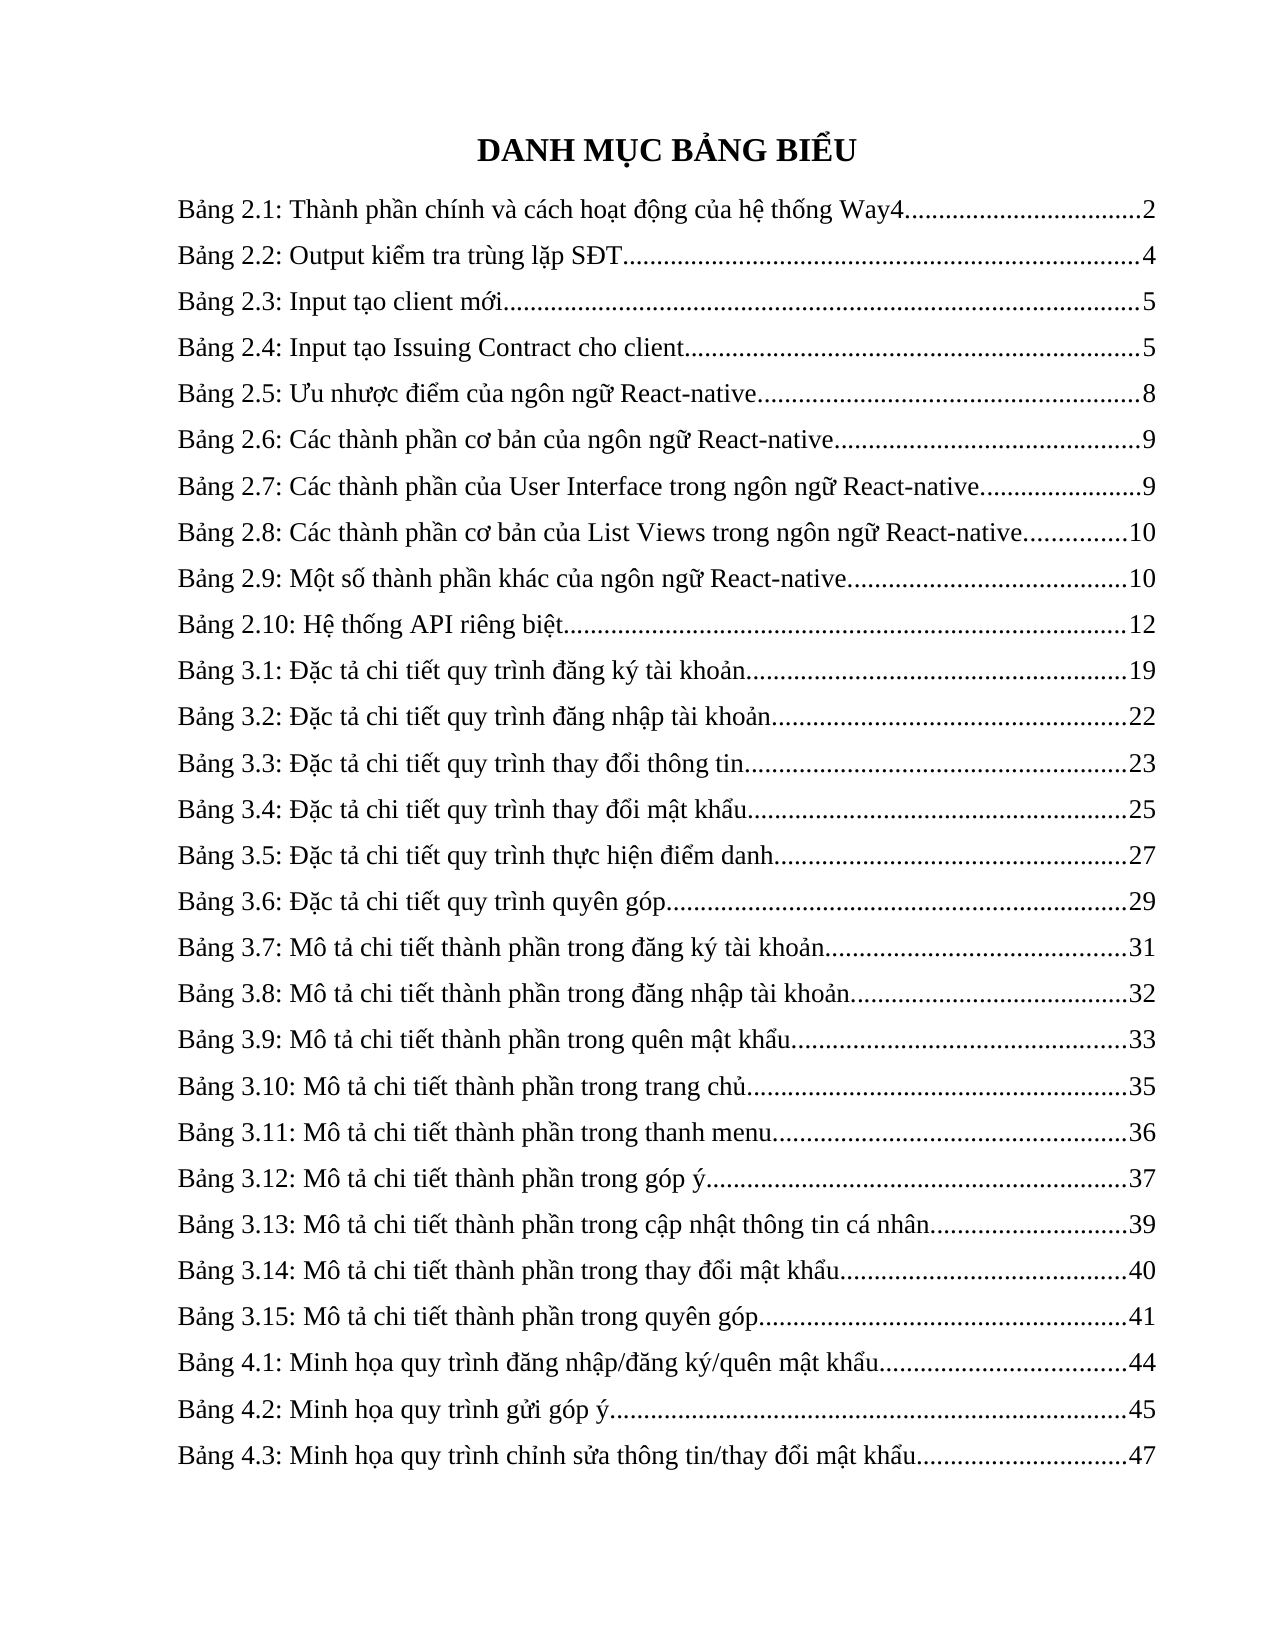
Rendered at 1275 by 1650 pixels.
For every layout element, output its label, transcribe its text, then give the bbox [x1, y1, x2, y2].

text Bảng 2.7: Các thành phần của User Interface trong ngôn ngữ React-native. 9 [177, 470, 1157, 501]
text Bảng 4.1: Minh họa quy trình đăng nhập/đăng ký/quên mật khẩu. 44 [177, 1347, 1157, 1378]
text Bảng 3.3: Đặc tả chi tiết quy trình thay đổi thông tin. 23 [177, 747, 1157, 778]
text Bảng 3.12: Mô tả chi tiết thành phần trong góp ý. 37 [177, 1162, 1157, 1193]
text Bảng 3.11: Mô tả chi tiết thành phần trong thanh menu. 36 [177, 1116, 1157, 1147]
text Bảng 3.2: Đặc tả chi tiết quy trình đăng nhập tài khoản. 22 [177, 701, 1157, 732]
text Bảng 3.5: Đặc tả chi tiết quy trình thực hiện điểm danh. 27 [177, 839, 1157, 870]
text Bảng 3.1: Đặc tả chi tiết quy trình đăng ký tài khoản. 19 [177, 654, 1157, 686]
text Bảng 4.2: Minh họa quy trình gửi góp ý. 45 [177, 1393, 1157, 1424]
text Bảng 3.6: Đặc tả chi tiết quy trình quyên góp. 29 [177, 885, 1157, 916]
text Bảng 3.9: Mô tả chi tiết thành phần trong quên mật khẩu. 33 [177, 1023, 1157, 1055]
text Bảng 3.10: Mô tả chi tiết thành phần trong trang chủ. 35 [177, 1070, 1157, 1101]
text Bảng 2.5: Ưu nhược điểm của ngôn ngữ React-native. 8 [177, 377, 1157, 409]
text Bảng 3.13: Mô tả chi tiết thành phần trong cập nhật thông tin cá nhân. 39 [177, 1208, 1157, 1239]
text Bảng 2.9: Một số thành phần khác của ngôn ngữ React-native. 10 [177, 562, 1157, 593]
text Bảng 2.2: Output kiểm tra trùng lặp SĐT. 4 [177, 239, 1157, 270]
text Bảng 3.4: Đặc tả chi tiết quy trình thay đổi mật khẩu. 25 [177, 793, 1157, 824]
text DANH MỤC BẢNG BIỂU [177, 131, 1157, 169]
text Bảng 4.3: Minh họa quy trình chỉnh sửa thông tin/thay đổi mật khẩu. 47 [177, 1439, 1157, 1470]
text Bảng 3.7: Mô tả chi tiết thành phần trong đăng ký tài khoản. 31 [177, 931, 1157, 962]
text Bảng 2.4: Input tạo Issuing Contract cho client. 5 [177, 331, 1157, 362]
text Bảng 3.14: Mô tả chi tiết thành phần trong thay đổi mật khẩu. 40 [177, 1254, 1157, 1285]
text Bảng 3.15: Mô tả chi tiết thành phần trong quyên góp. 41 [177, 1300, 1157, 1332]
text Bảng 2.3: Input tạo client mới. 5 [177, 285, 1157, 316]
text Bảng 3.8: Mô tả chi tiết thành phần trong đăng nhập tài khoản. 32 [177, 977, 1157, 1008]
text Bảng 2.8: Các thành phần cơ bản của List Views trong ngôn ngữ React-native. 10 [177, 516, 1157, 547]
text Bảng 2.1: Thành phần chính và cách hoạt động của hệ thống Way4. 2 [177, 193, 1157, 224]
text Bảng 2.10: Hệ thống API riêng biệt. 12 [177, 608, 1157, 639]
text Bảng 2.6: Các thành phần cơ bản của ngôn ngữ React-native. 9 [177, 424, 1157, 455]
